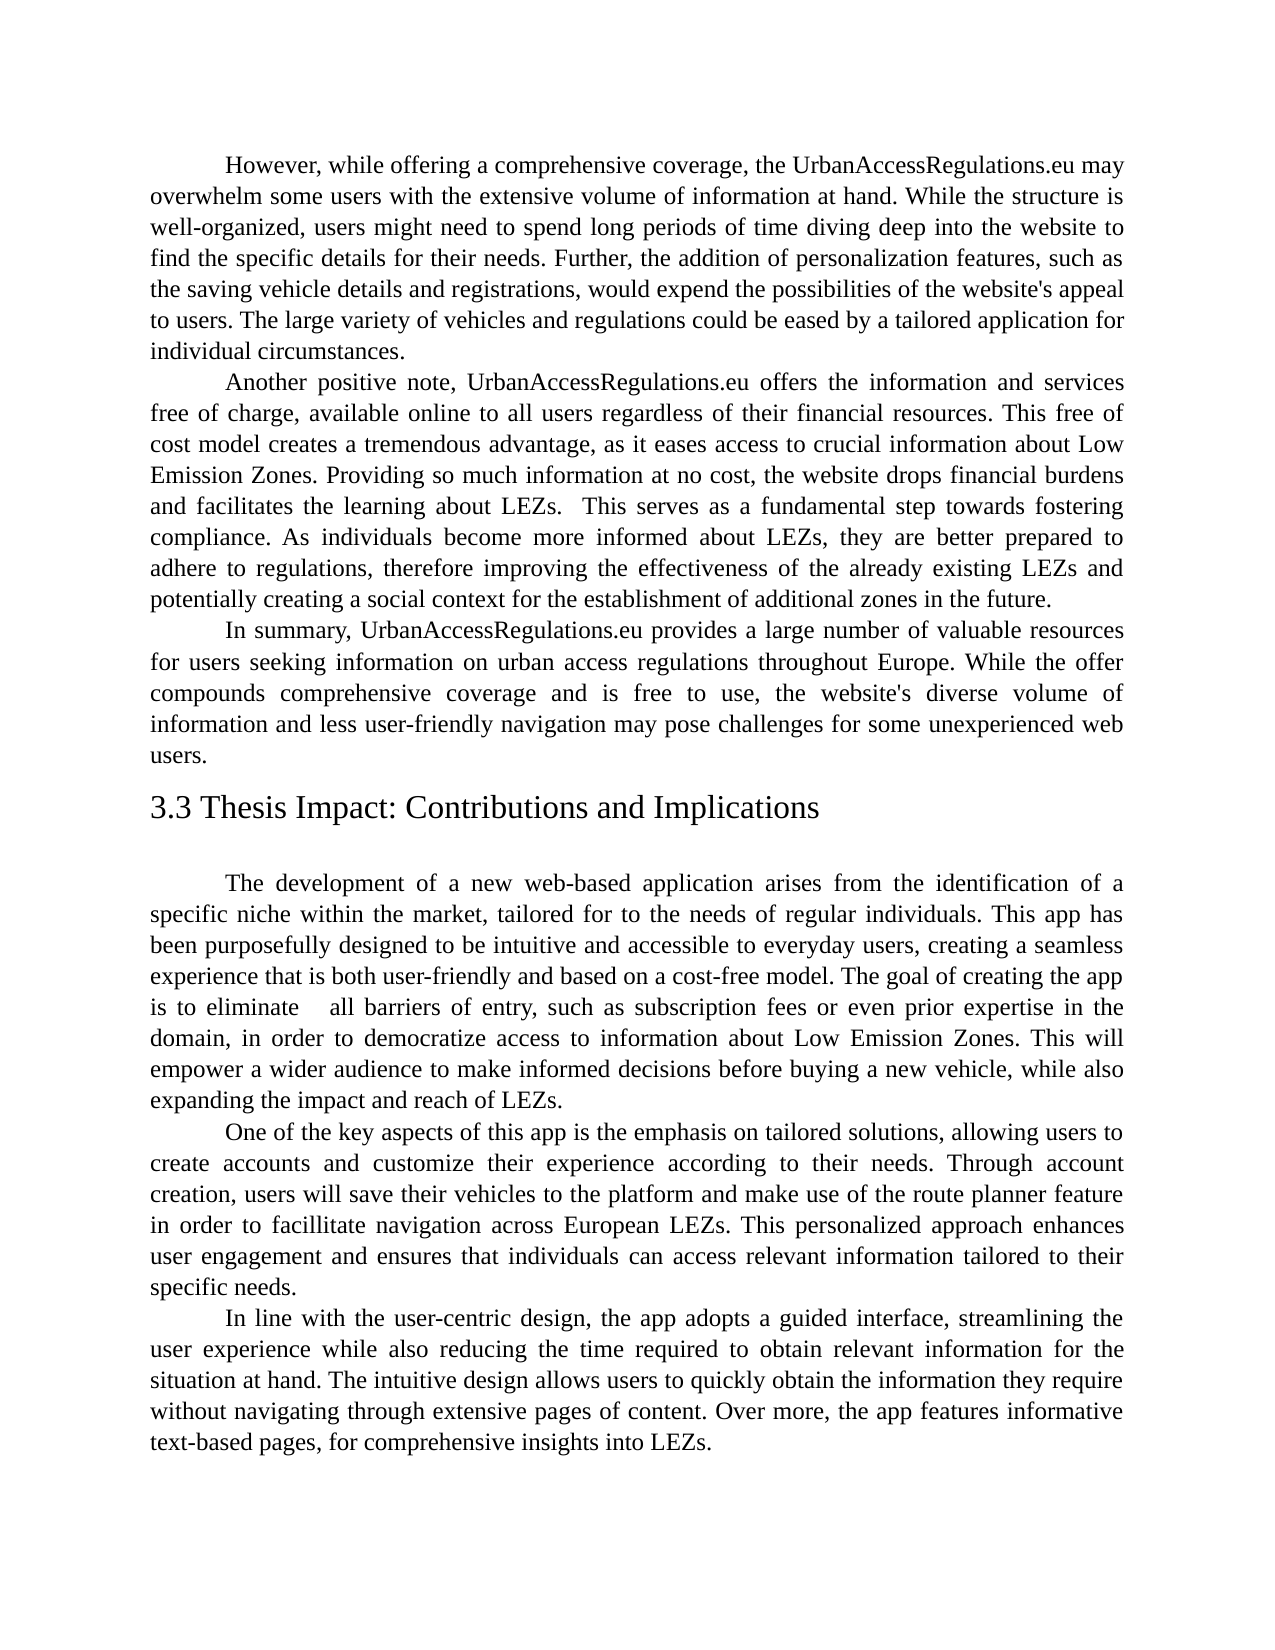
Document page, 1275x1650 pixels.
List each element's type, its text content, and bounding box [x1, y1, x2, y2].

subtitle 3.3 Thesis Impact: Contributions and Implications [150, 787, 1125, 826]
text In summary, UrbanAccessRegulations.eu provides a large number of valuable resources for users seeking information on urban access regulations throughout Europe. While the offer compounds comprehensive coverage and is free to use, the website's diverse volume of information and less user-friendly navigation may pose challenges for some unexperienced web users. [150, 616, 1125, 768]
text In line with the user-centric design, the app adopts a guided interface, streamlining the user experience while also reducing the time required to obtain relevant information for the situation at hand. The intuitive design allows users to quickly obtain the information they require without navigating through extensive pages of content. Over more, the app features informative text-based pages, for comprehensive insights into LEZs. [150, 1303, 1125, 1456]
text One of the key aspects of this app is the emphasis on tailored solutions, allowing users to create accounts and customize their experience according to their needs. Through account creation, users will save their vehicles to the platform and make use of the route planner feature in order to facillitate navigation across European LEZs. This personalized approach enhances user engagement and ensures that individuals can access relevant information tailored to their specific needs. [150, 1117, 1125, 1301]
text Another positive note, UrbanAccessRegulations.eu offers the information and services free of charge, available online to all users regardless of their financial resources. This free of cost model creates a tremendous advantage, as it eases access to crucial information about Low Emission Zones. Providing so much information at no cost, the website drops financial burdens and facilitates the learning about LEZs. This serves as a fundamental step towards fostering compliance. As individuals become more informed about LEZs, they are better prepared to adhere to regulations, therefore improving the effectiveness of the already existing LEZs and potentially creating a social context for the establishment of additional zones in the future. [150, 367, 1125, 613]
text The development of a new web-based application arises from the identification of a specific niche within the market, tailored for to the needs of regular individuals. This app has been purposefully designed to be intuitive and accessible to everyday users, creating a seamless experience that is both user-friendly and based on a cost-free model. The goal of creating the app is to eliminate all barriers of entry, such as subscription fees or even prior expertise in the domain, in order to democratize access to information about Low Emission Zones. This will empower a wider audience to make informed decisions before buying a new vehicle, while also expanding the impact and reach of LEZs. [150, 868, 1125, 1114]
text However, while offering a comprehensive coverage, the UrbanAccessRegulations.eu may overwhelm some users with the extensive volume of information at hand. While the structure is well-organized, users might need to spend long periods of time diving deep into the website to find the specific details for their needs. Further, the addition of personalization features, such as the saving vehicle details and registrations, would expend the possibilities of the website's appeal to users. The large variety of vehicles and regulations could be eased by a tailored application for individual circumstances. [150, 150, 1125, 365]
